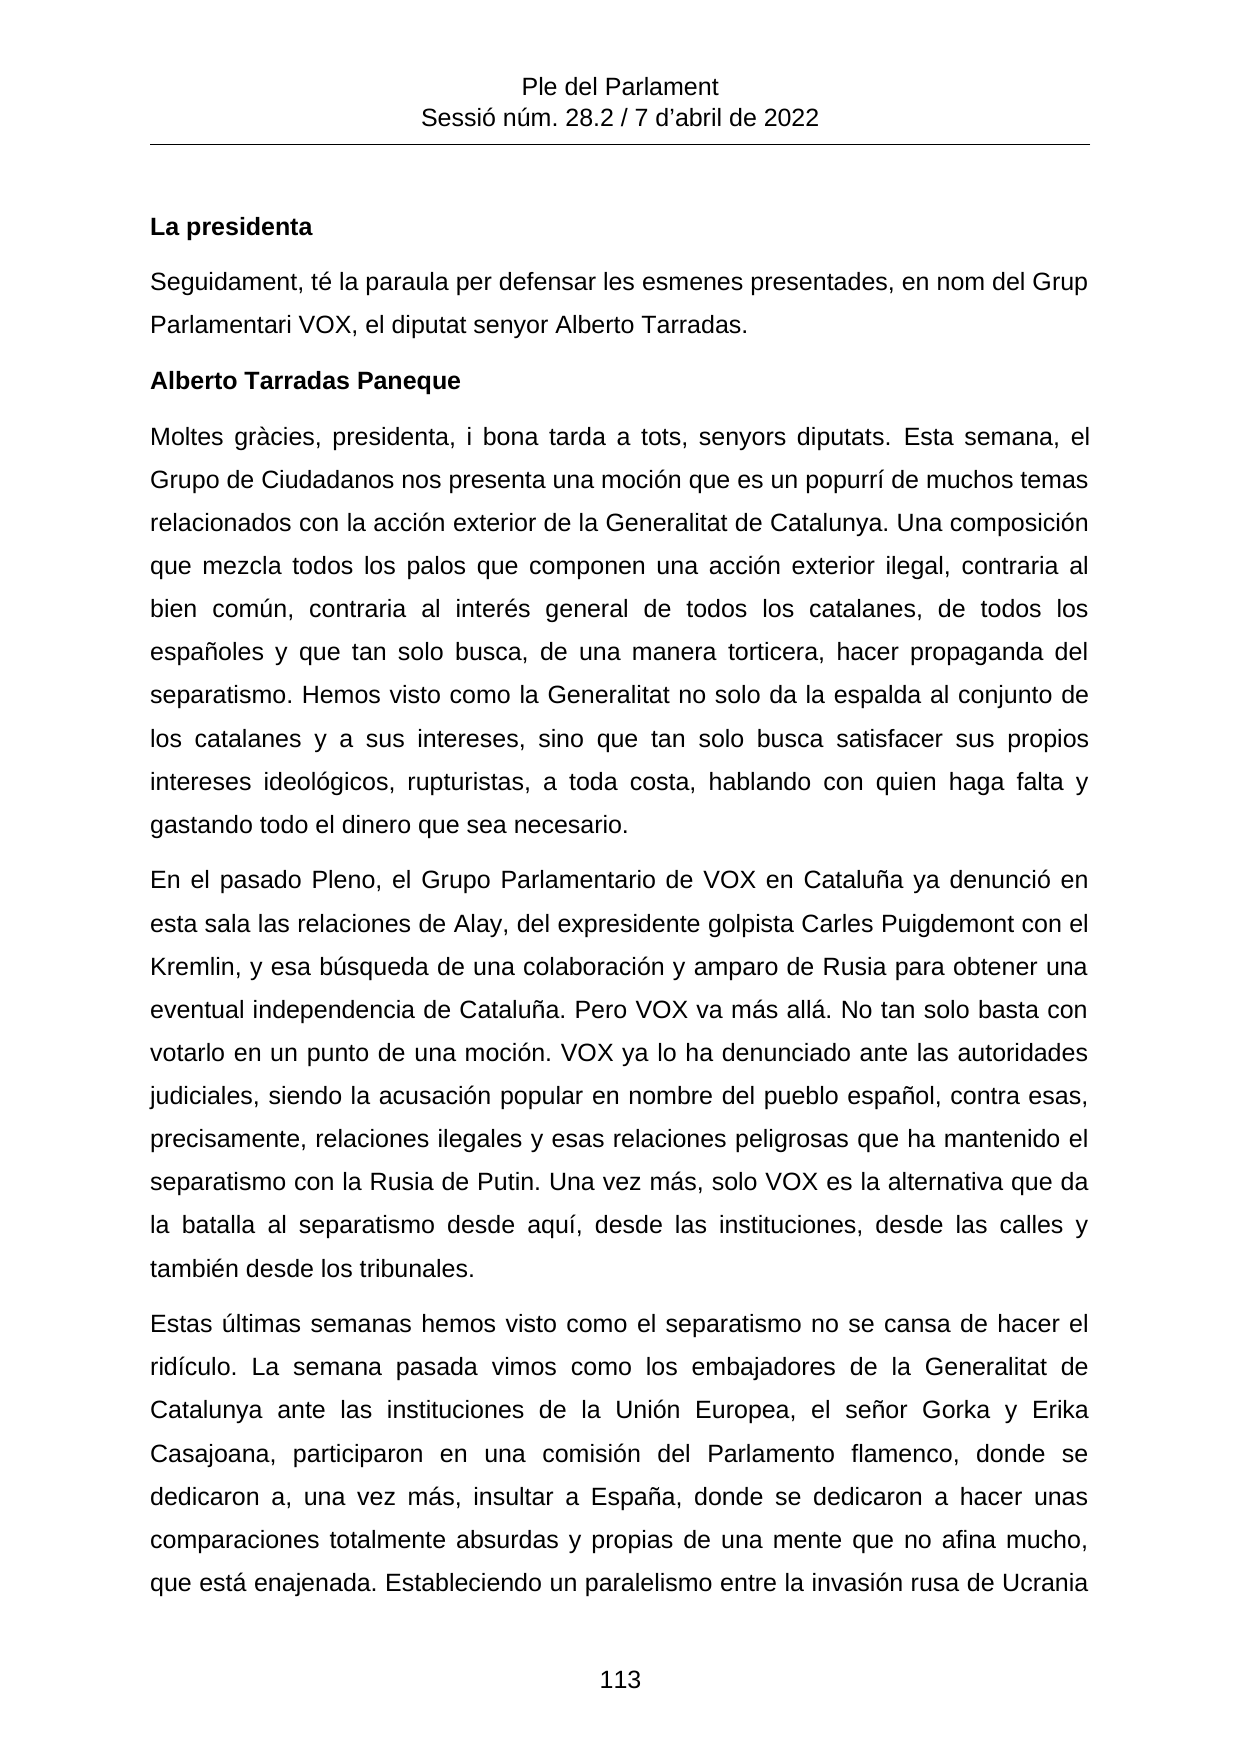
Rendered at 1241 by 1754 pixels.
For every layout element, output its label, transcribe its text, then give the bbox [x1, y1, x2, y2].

text La presidenta [150, 212, 1090, 241]
text Seguidament, té la paraula per defensar les esmenes presentades, en nom del Grup Parlamentari VOX, el diputat senyor Alberto Tarradas. [150, 267, 1090, 339]
text Moltes gràcies, presidenta, i bona tarda a tots, senyors diputats. Esta semana, el Grupo de Ciudadanos nos presenta una moción que es un popurrí de muchos temas relacionados con la acción exterior de la Generalitat de Catalunya. Una composición que mezcla todos los palos que componen una acción exterior ilegal, contraria al bien común, contraria al interés general de todos los catalanes, de todos los españoles y que tan solo busca, de una manera torticera, hacer propaganda del separatismo. Hemos visto como la Generalitat no solo da la espalda al conjunto de los catalanes y a sus intereses, sino que tan solo busca satisfacer sus propios intereses ideológicos, rupturistas, a toda costa, hablando con quien haga falta y gastando todo el dinero que sea necesario. [150, 422, 1090, 839]
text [150, 1309, 1090, 1597]
text Alberto Tarradas Paneque [150, 366, 1090, 395]
text En el pasado Pleno, el Grupo Parlamentario de VOX en Cataluña ya denunció en esta sala las relaciones de Alay, del expresidente golpista Carles Puigdemont con el Kremlin, y esa búsqueda de una colaboración y amparo de Rusia para obtener una eventual independencia de Cataluña. Pero VOX va más allá. No tan solo basta con votarlo en un punto de una moción. VOX ya lo ha denunciado ante las autoridades judiciales, siendo la acusación popular en nombre del pueblo español, contra esas, precisamente, relaciones ilegales y esas relaciones peligrosas que ha mantenido el separatismo con la Rusia de Putin. Una vez más, solo VOX es la alternativa que da la batalla al separatismo desde aquí, desde las instituciones, desde las calles y también desde los tribunales. [150, 866, 1090, 1282]
